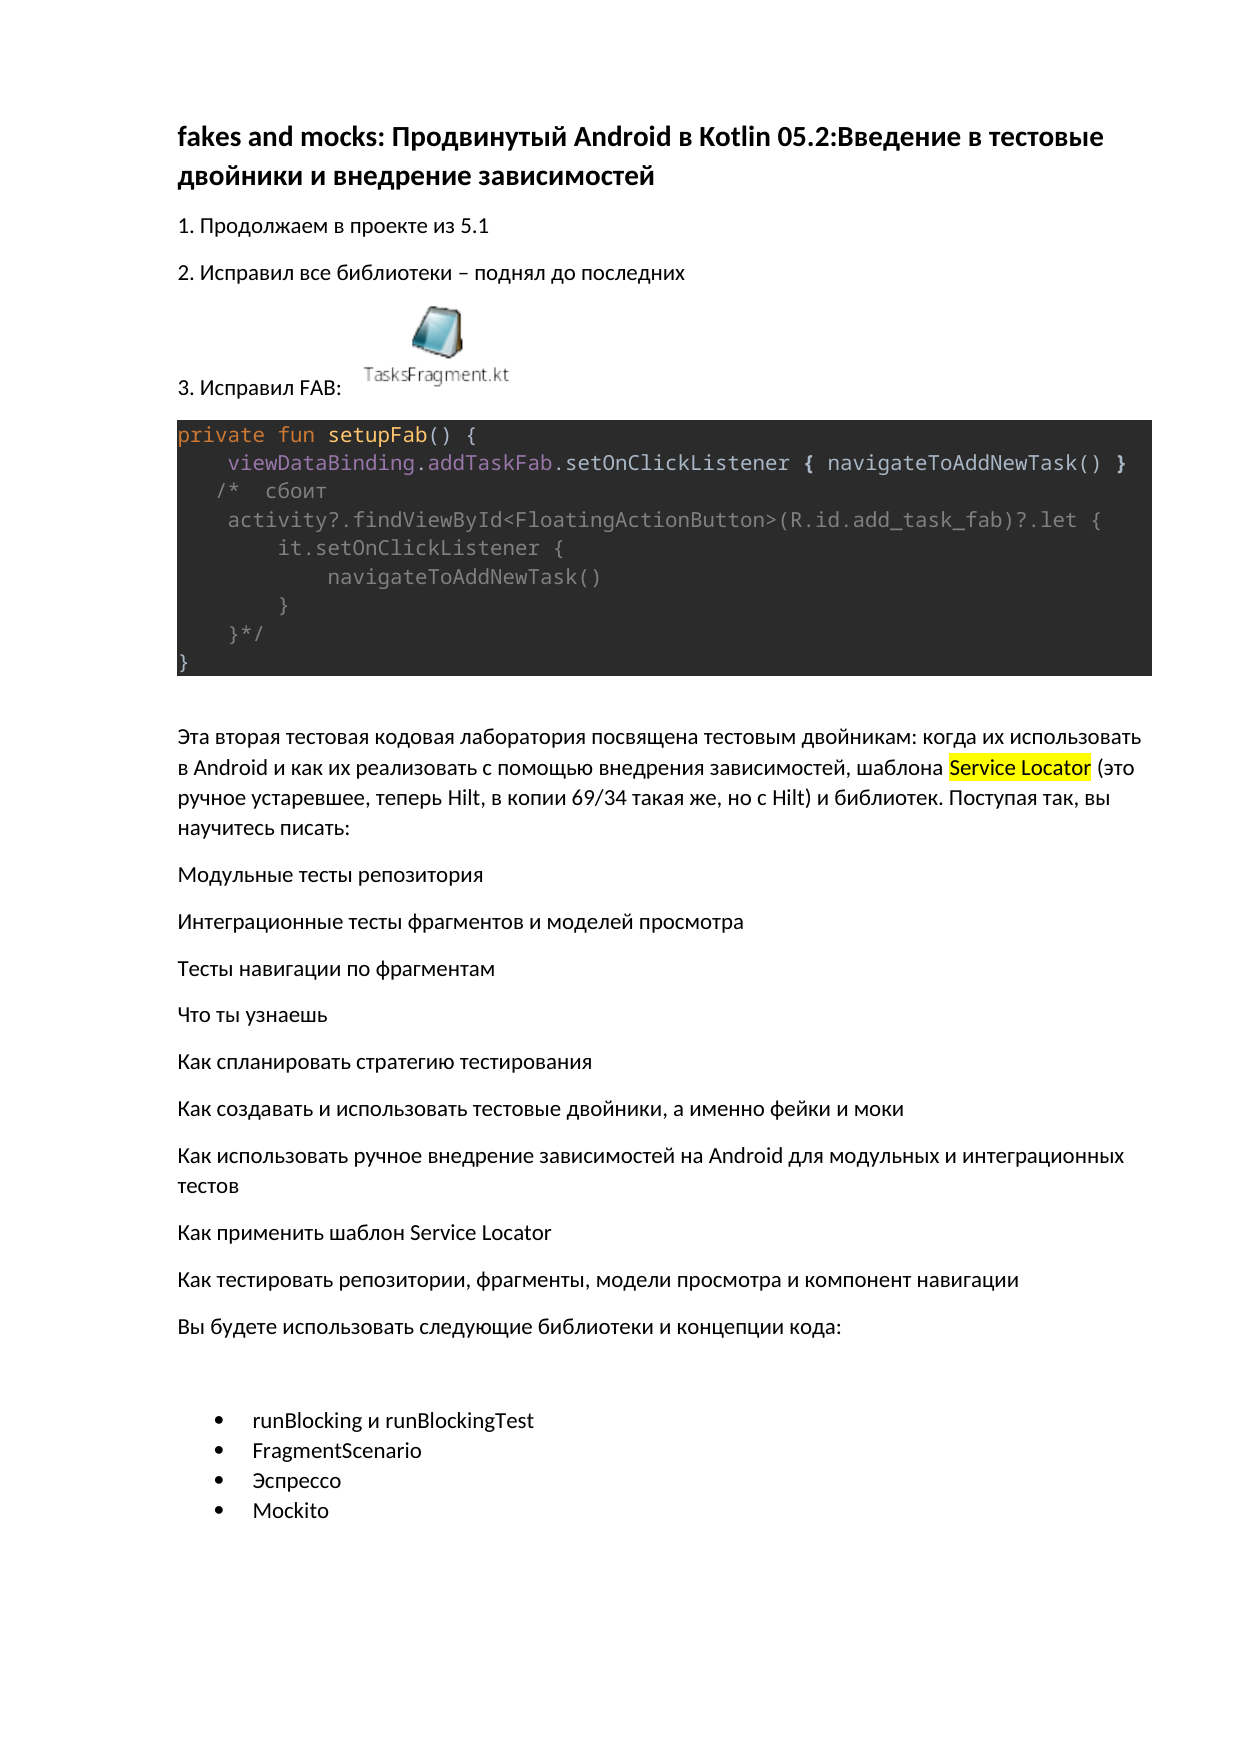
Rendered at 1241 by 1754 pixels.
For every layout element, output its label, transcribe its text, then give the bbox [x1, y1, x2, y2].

text Вы будете использовать следующие библиотеки и концепции кода: [177, 1312, 1152, 1340]
text Интеграционные тесты фрагментов и моделей просмотра [177, 907, 1152, 935]
text 1. Продолжаем в проекте из 5.1 [177, 212, 1152, 240]
list Эспрессо [215, 1466, 1152, 1494]
text private fun setupFab() { viewDataBinding.addTaskFab.setOnClickListener { navigateToAddNewTask() } /* сбоит activity?.findViewById<FloatingActionButton>(R.id.add_task_fab)?.let { it.setOnClickListener { navigateToAddNewTask() } }*/ } [177, 420, 1152, 676]
text Как применить шаблон Service Locator [177, 1218, 1152, 1246]
text 2. Исправил все библиотеки – поднял до последних [177, 258, 1152, 287]
list runBlocking и runBlockingTest [215, 1406, 1152, 1434]
text Модульные тесты репозитория [177, 860, 1152, 888]
text 3. Исправил FAB: [177, 305, 1152, 401]
list FragmentScenario [215, 1436, 1152, 1464]
text Эта вторая тестовая кодовая лаборатория посвящена тестовым двойникам: когда их использовать в Android и как их реализовать с помощью внедрения зависимостей, шаблона Service Locator (это ручное устаревшее, теперь Hilt, в копии 69/34 такая же, но с Hilt) и библиотек. Поступая так, вы научитесь писать: [177, 722, 1152, 841]
text Что ты узнаешь [177, 1001, 1152, 1029]
text Как спланировать стратегию тестирования [177, 1047, 1152, 1076]
list Mockito [215, 1496, 1152, 1524]
text fakes and mocks: Продвинутый Android в Kotlin 05.2:Введение в тестовые двойники и внедрение зависимостей [177, 118, 1152, 192]
text Тесты навигации по фрагментам [177, 954, 1152, 982]
text Как использовать ручное внедрение зависимостей на Android для модульных и интеграционных тестов [177, 1141, 1152, 1199]
text Как создавать и использовать тестовые двойники, а именно фейки и моки [177, 1094, 1152, 1122]
text Как тестировать репозитории, фрагменты, модели просмотра и компонент навигации [177, 1265, 1152, 1293]
